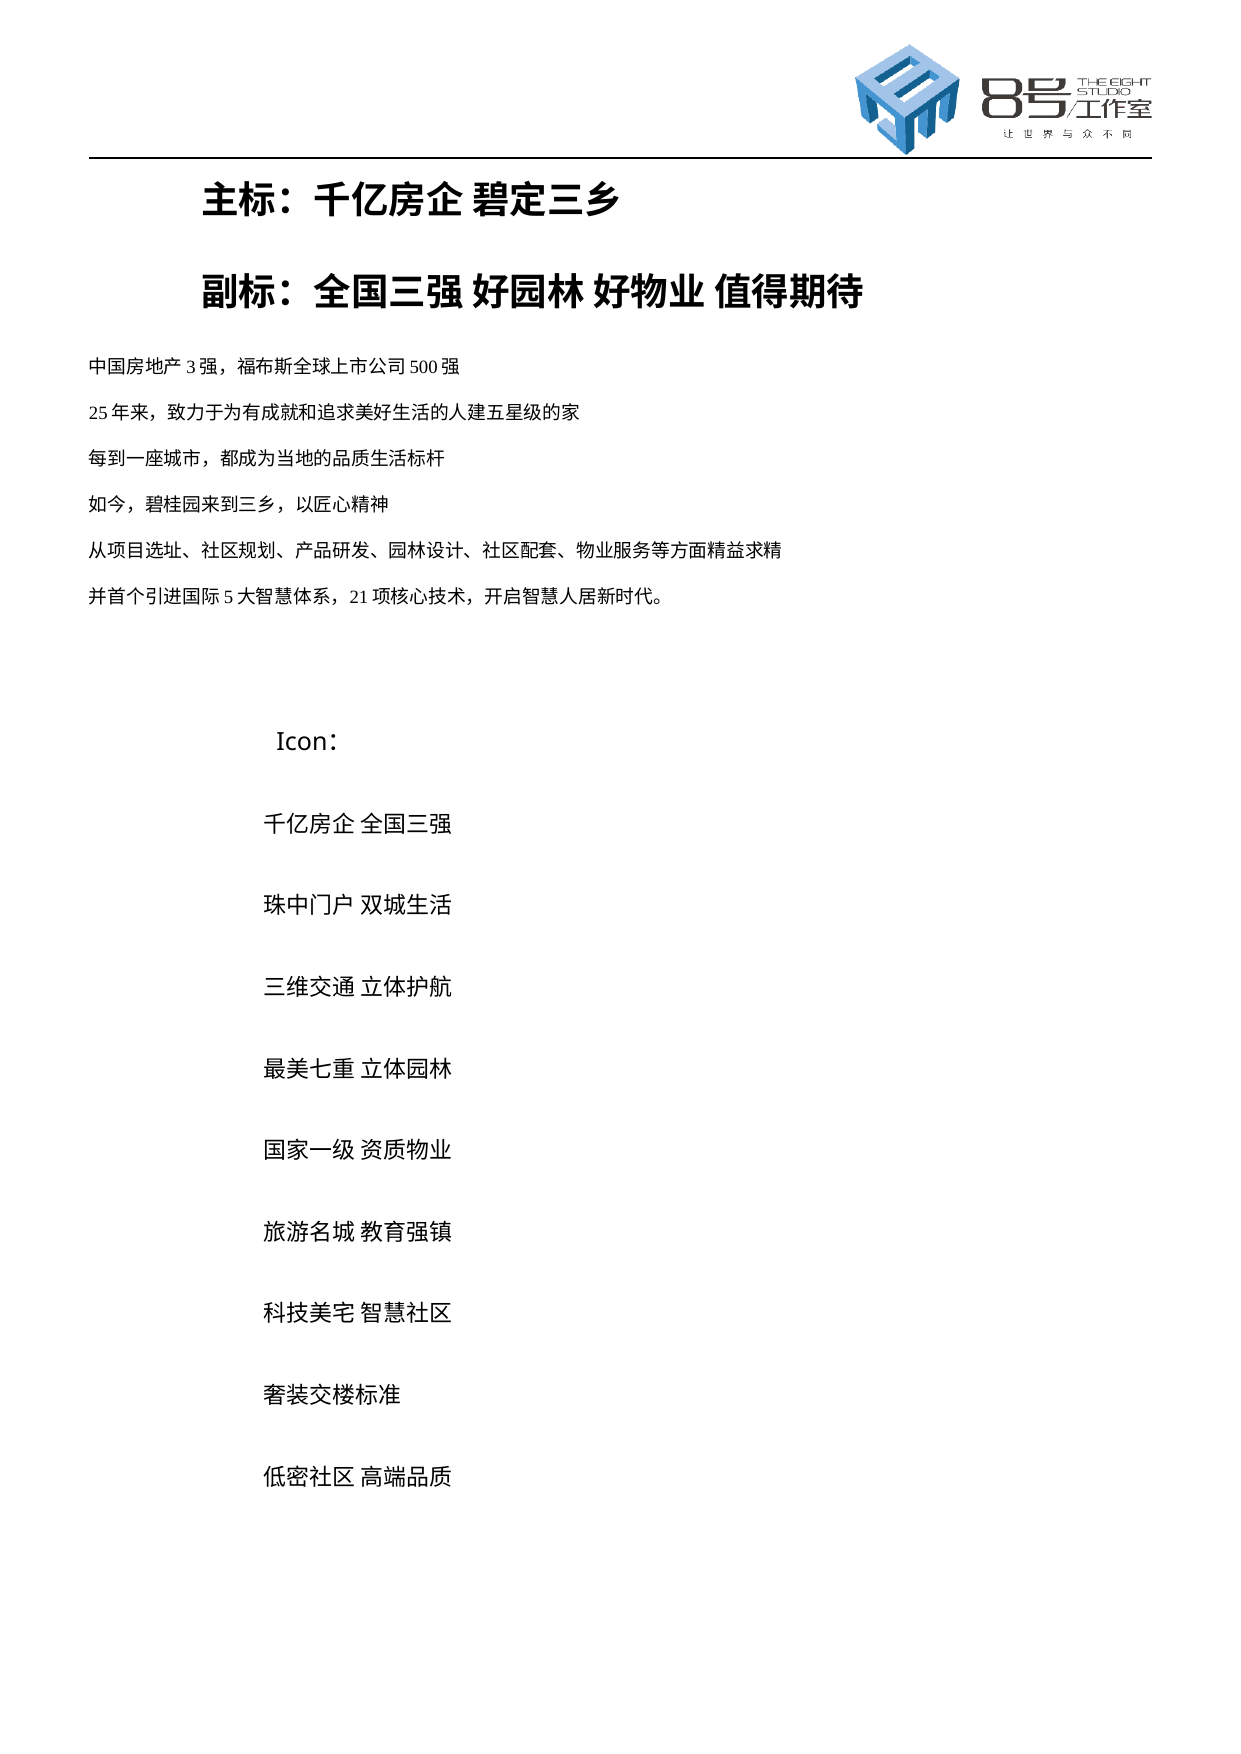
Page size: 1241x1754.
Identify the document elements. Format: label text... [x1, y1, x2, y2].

text 并首个引进国际5大智慧体系，21项核心技术，开启智慧人居新时代。 [89, 579, 1152, 611]
list 旅游名城 教育强镇 [264, 1198, 1152, 1263]
picture [855, 44, 1152, 155]
text 从项目选址、社区规划、产品研发、园林设计、社区配套、物业服务等方面精益求精 [89, 533, 1152, 565]
list 副标：全国三强 好园林 好物业 值得期待 [201, 257, 1152, 322]
list 奢装交楼标准 [264, 1361, 1152, 1426]
list Icon： [276, 707, 1152, 772]
list 珠中门户 双城生活 [264, 872, 1152, 937]
list 主标：千亿房企 碧定三乡 [201, 164, 1152, 229]
text 每到一座城市，都成为当地的品质生活标杆 [89, 441, 1152, 473]
list 科技美宅 智慧社区 [264, 1279, 1152, 1344]
text 中国房地产3强，福布斯全球上市公司500强 [89, 349, 1152, 381]
list 低密社区 高端品质 [264, 1442, 1152, 1507]
list 三维交通 立体护航 [264, 953, 1152, 1018]
text 如今，碧桂园来到三乡，以匠心精神 [89, 487, 1152, 519]
text 25年来，致力于为有成就和追求美好生活的人建五星级的家 [89, 395, 1152, 427]
list 最美七重 立体园林 [264, 1035, 1152, 1100]
list 国家一级 资质物业 [264, 1116, 1152, 1181]
list 千亿房企 全国三强 [264, 790, 1152, 855]
